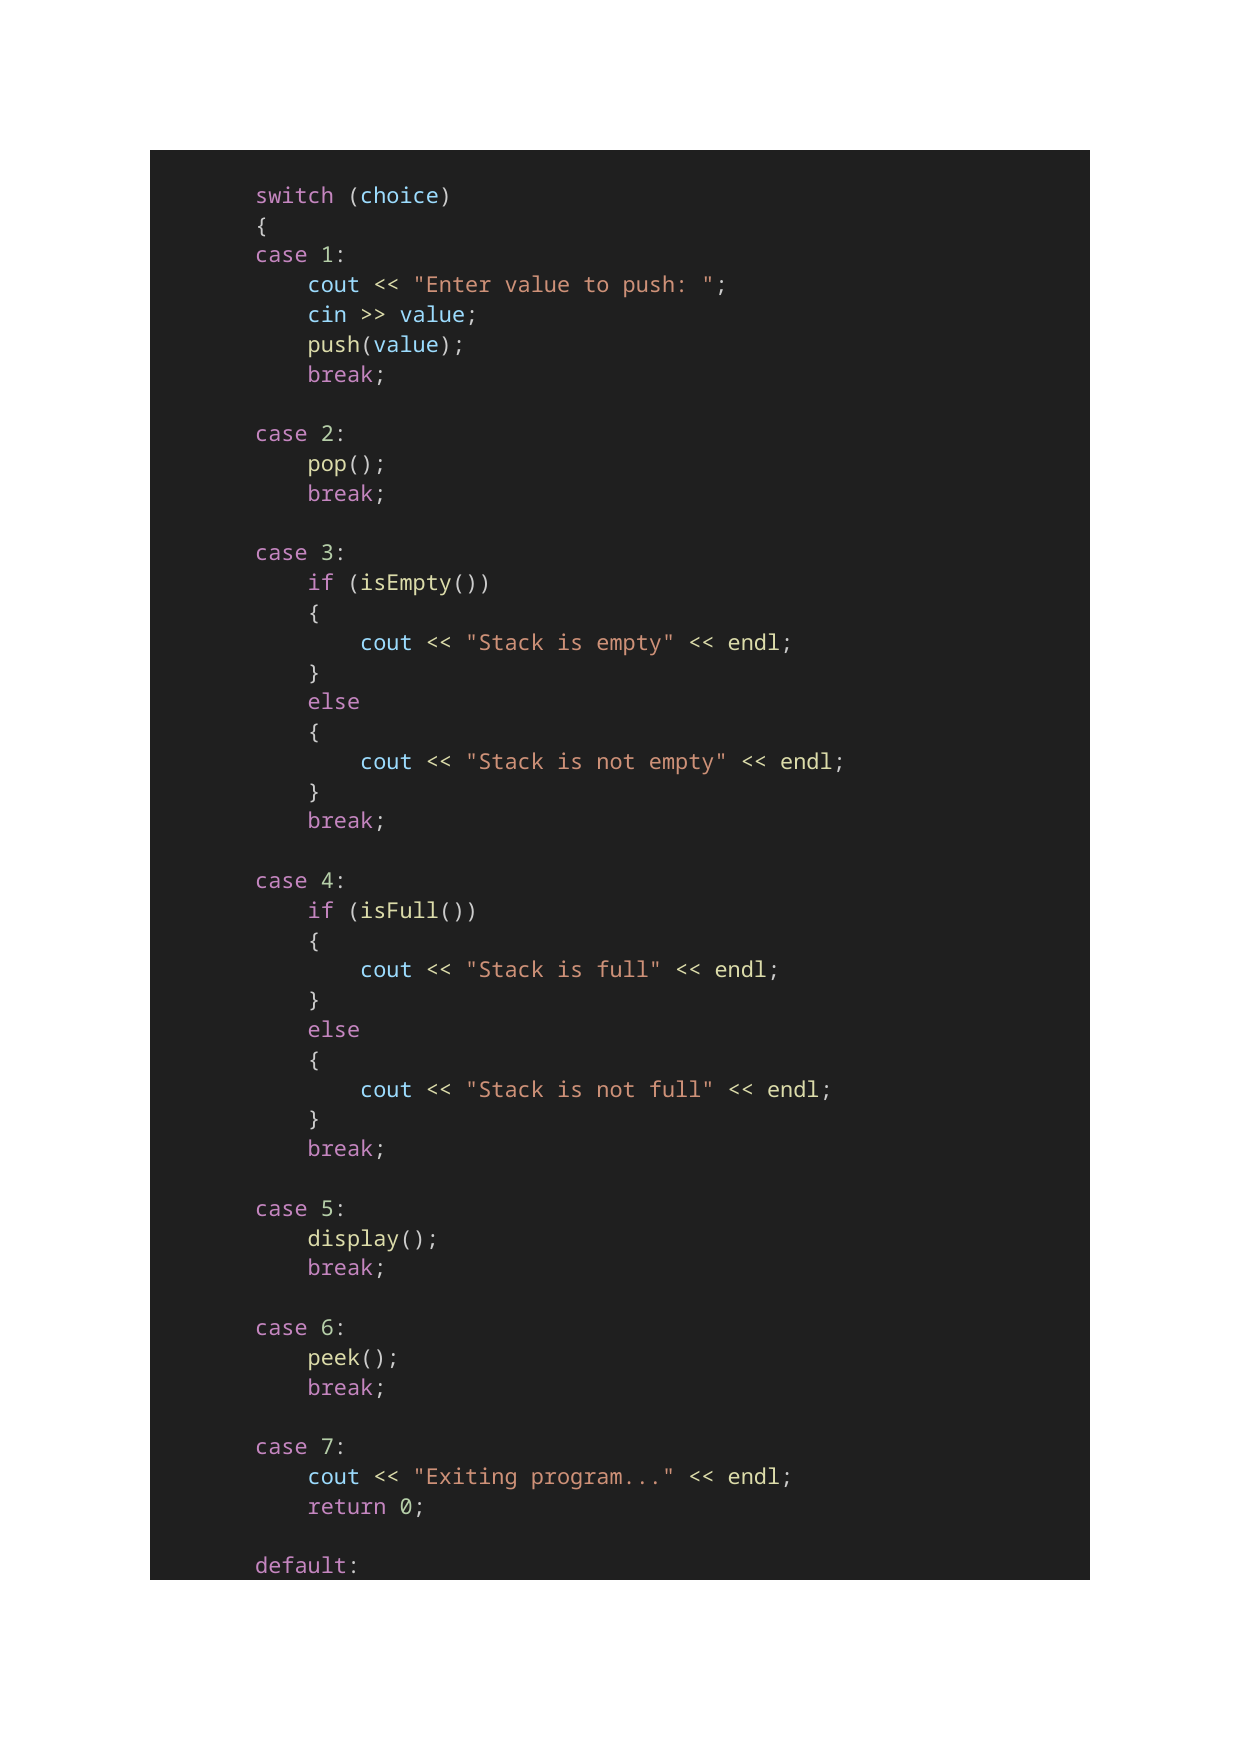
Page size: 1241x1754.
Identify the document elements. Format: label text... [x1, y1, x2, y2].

text if (isFull()) [150, 895, 1090, 924]
text push(value); [150, 329, 1090, 358]
text if (isEmpty()) [150, 567, 1090, 597]
text cin >> value; [150, 299, 1090, 329]
text cout << "Stack is empty" << endl; [150, 627, 1090, 656]
text { [150, 924, 1090, 954]
text break; [150, 805, 1090, 835]
text break; [150, 1371, 1090, 1401]
text break; [150, 358, 1090, 388]
text default: [150, 1550, 1090, 1580]
text else [150, 1014, 1090, 1044]
text } [150, 776, 1090, 805]
text cout << "Exiting program..." << endl; [150, 1461, 1090, 1491]
text switch (choice) [150, 180, 1090, 209]
text else [150, 686, 1090, 716]
text case 1: [150, 239, 1090, 269]
text case 5: [150, 1193, 1090, 1222]
text peek(); [150, 1342, 1090, 1371]
text case 6: [150, 1312, 1090, 1342]
text } [150, 984, 1090, 1014]
text return 0; [150, 1491, 1090, 1520]
text cout << "Stack is not empty" << endl; [150, 746, 1090, 776]
text } [150, 1103, 1090, 1133]
text { [150, 209, 1090, 239]
text } [150, 656, 1090, 686]
text case 4: [150, 865, 1090, 895]
text display(); [150, 1222, 1090, 1252]
text break; [150, 478, 1090, 507]
text pop(); [150, 448, 1090, 478]
text { [150, 1044, 1090, 1073]
text case 3: [150, 537, 1090, 567]
text cout << "Stack is not full" << endl; [150, 1073, 1090, 1103]
text cout << "Enter value to push: "; [150, 269, 1090, 299]
text case 2: [150, 418, 1090, 448]
text break; [150, 1252, 1090, 1282]
text { [150, 597, 1090, 627]
text break; [150, 1133, 1090, 1163]
text cout << "Stack is full" << endl; [150, 954, 1090, 984]
text { [150, 716, 1090, 746]
text case 7: [150, 1431, 1090, 1461]
